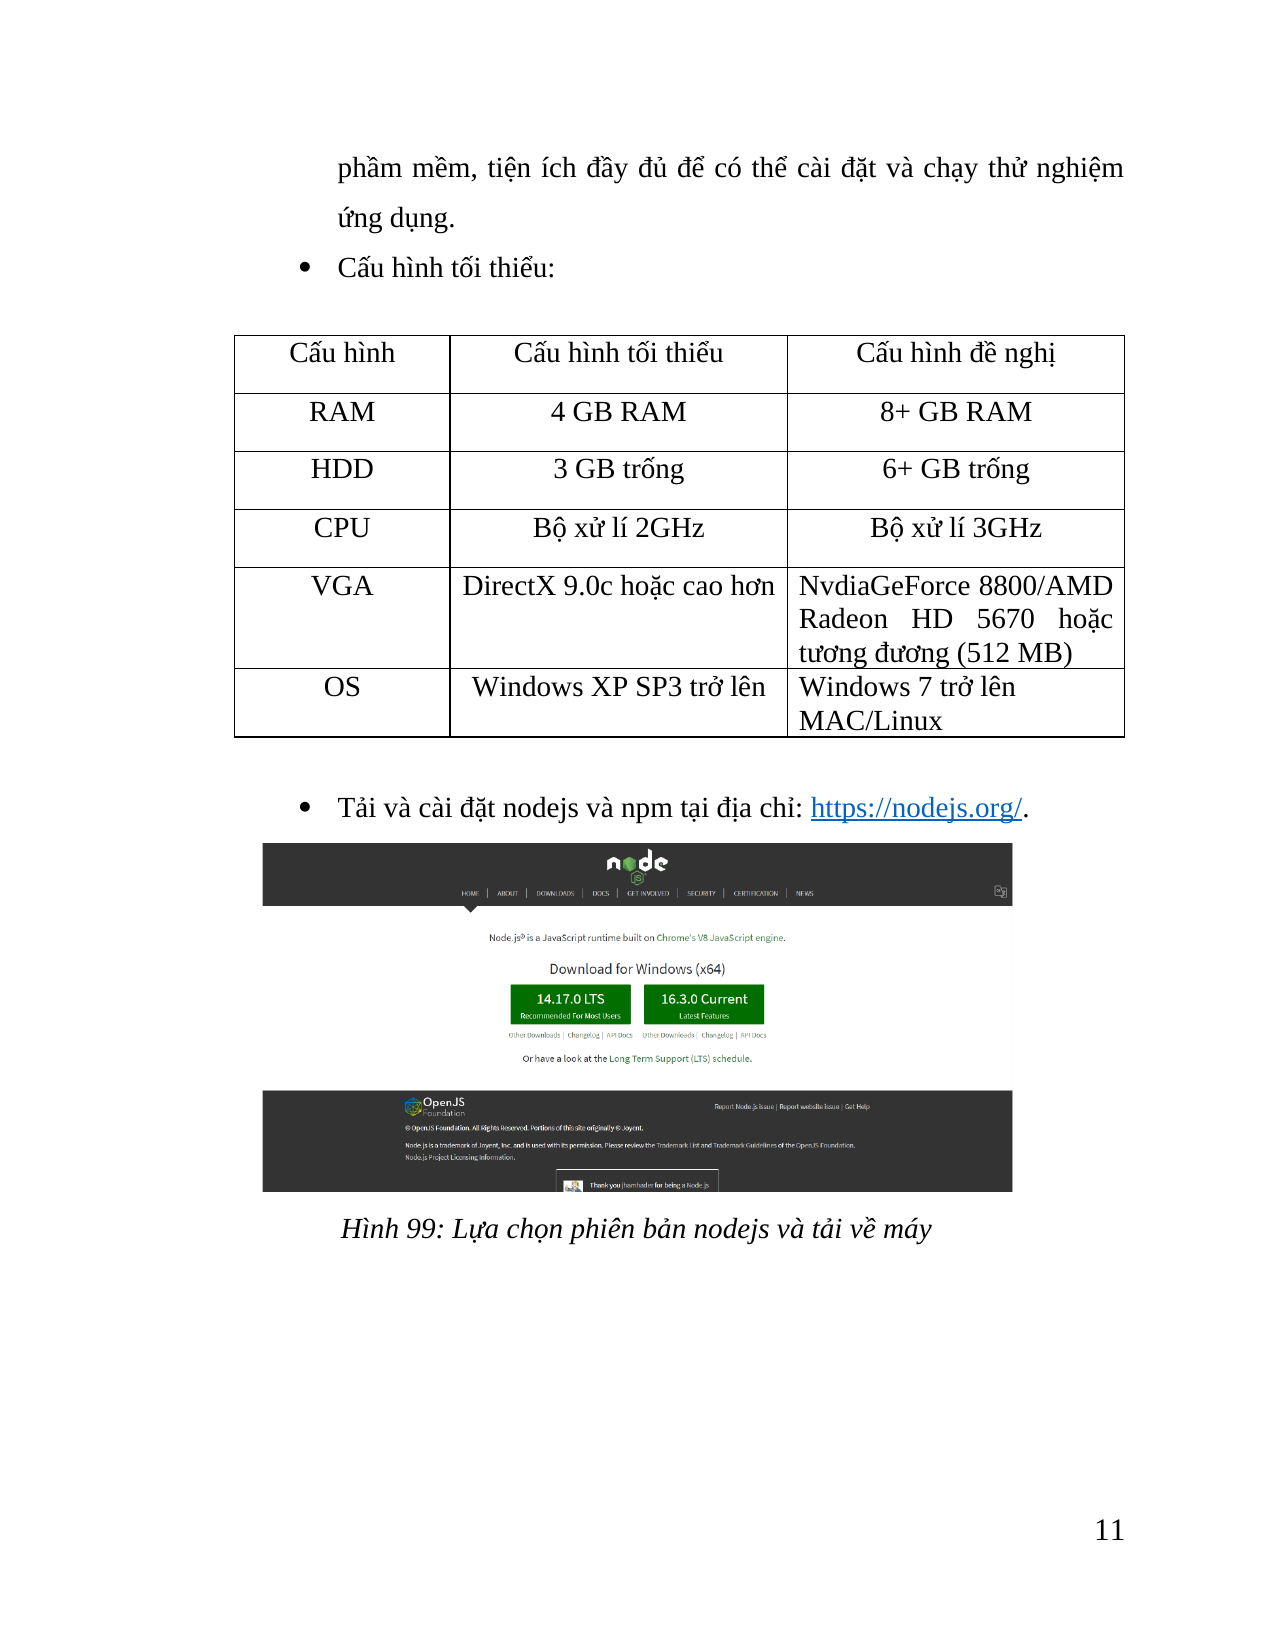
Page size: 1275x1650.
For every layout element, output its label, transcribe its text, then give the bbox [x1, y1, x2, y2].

table_cell VGA [235, 568, 449, 668]
text Hình 99: Lựa chọn phiên bản nodejs và tải về máy [150, 1211, 1125, 1244]
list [300, 150, 1125, 234]
list Cấu hình tối thiểu: [300, 251, 1125, 284]
table_cell HDD [235, 452, 449, 509]
list Tải và cài đặt nodejs và npm tại địa chỉ: https://nodejs.org/. [300, 790, 1125, 824]
table_cell 3 GB trống [451, 452, 787, 509]
table_header Cấu hình đề nghị [788, 336, 1124, 393]
picture [262, 843, 1013, 1192]
table_header Cấu hình [235, 336, 449, 393]
table_cell Bộ xử lí 2GHz [451, 510, 787, 567]
table_cell 6+ GB trống [788, 452, 1124, 509]
table_cell NvdiaGeForce 8800/AMD Radeon HD 5670 hoặc tương đương (512 MB) [788, 568, 1124, 668]
table_cell 8+ GB RAM [788, 394, 1124, 451]
table_cell 4 GB RAM [451, 394, 787, 451]
table_cell DirectX 9.0c hoặc cao hơn [451, 568, 787, 668]
table_cell Windows XP SP3 trở lên [451, 669, 787, 736]
table_cell RAM [235, 394, 449, 451]
table_cell Bộ xử lí 3GHz [788, 510, 1124, 567]
table_cell Windows 7 trở lên MAC/Linux [788, 669, 1124, 736]
table_header Cấu hình tối thiểu [451, 336, 787, 393]
table_cell OS [235, 669, 449, 736]
table_cell CPU [235, 510, 449, 567]
